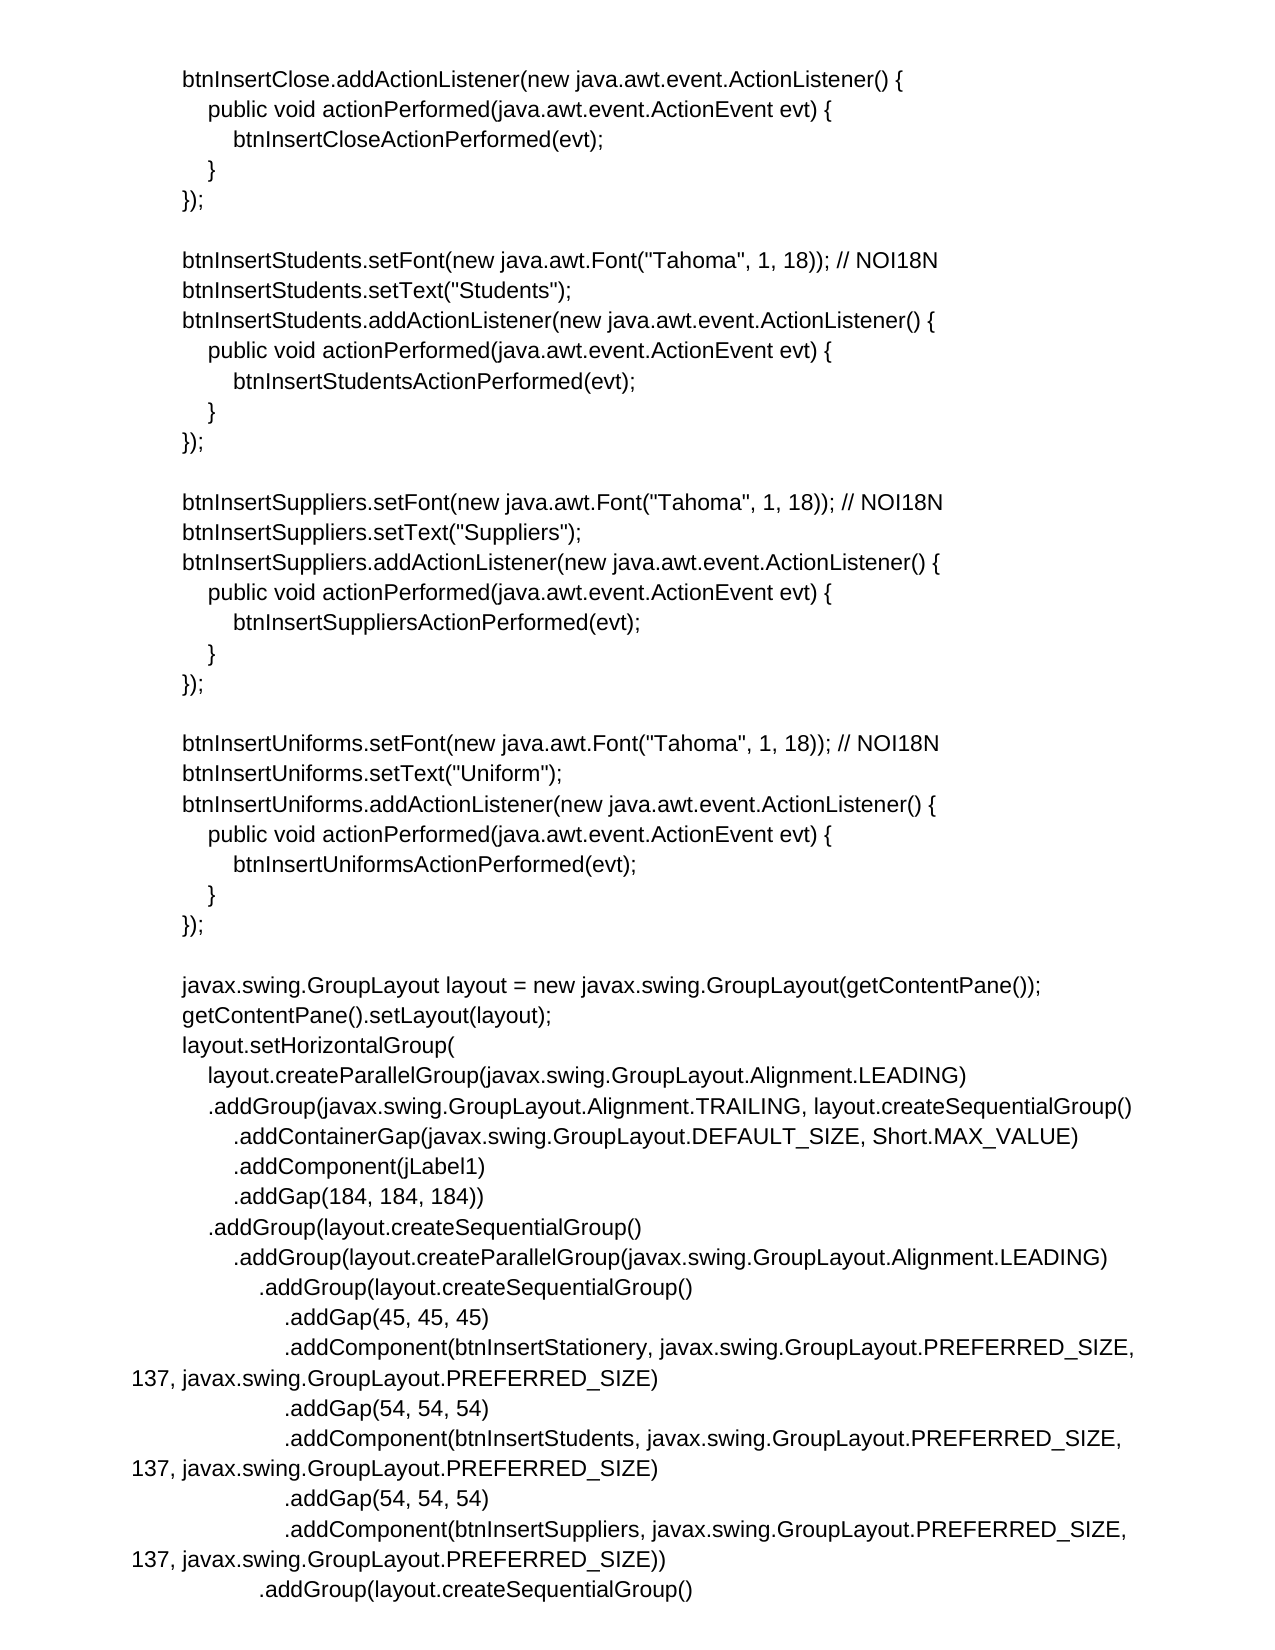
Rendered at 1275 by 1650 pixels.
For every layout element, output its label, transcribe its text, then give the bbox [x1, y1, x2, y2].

text .addGroup(layout.createSequentialGroup() [131, 1274, 1162, 1300]
text } [131, 398, 1162, 424]
text } [131, 156, 1162, 183]
text javax.swing.GroupLayout layout = new javax.swing.GroupLayout(getContentPane()); [131, 972, 1162, 998]
text btnInsertStudents.addActionListener(new java.awt.event.ActionListener() { [131, 307, 1162, 334]
text .addGroup(javax.swing.GroupLayout.Alignment.TRAILING, layout.createSequentialGroup() [131, 1093, 1162, 1119]
text btnInsertStudents.setText("Students"); [131, 277, 1162, 303]
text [131, 96, 1162, 122]
text btnInsertUniformsActionPerformed(evt); [131, 851, 1162, 877]
text }); [131, 670, 1162, 696]
text btnInsertStudentsActionPerformed(evt); [131, 368, 1162, 394]
text btnInsertClose.addActionListener(new java.awt.event.ActionListener() { [131, 66, 1162, 92]
text btnInsertCloseActionPerformed(evt); [131, 126, 1162, 152]
text btnInsertSuppliersActionPerformed(evt); [131, 609, 1162, 636]
text } [131, 639, 1162, 666]
text btnInsertSuppliers.addActionListener(new java.awt.event.ActionListener() { [131, 549, 1162, 575]
text .addGap(54, 54, 54) [131, 1395, 1162, 1421]
text } [131, 881, 1162, 908]
text layout.setHorizontalGroup( [131, 1032, 1162, 1059]
text .addComponent(btnInsertSuppliers, javax.swing.GroupLayout.PREFERRED_SIZE, 137, javax.swing.GroupLayout.PREFERRED_SIZE)) [131, 1516, 1162, 1572]
text btnInsertUniforms.setFont(new java.awt.Font("Tahoma", 1, 18)); // NOI18N [131, 730, 1162, 757]
text .addGroup(layout.createSequentialGroup() [131, 1576, 1162, 1602]
text }); [131, 186, 1162, 213]
text .addComponent(jLabel1) [131, 1153, 1162, 1179]
text .addComponent(btnInsertStationery, javax.swing.GroupLayout.PREFERRED_SIZE, 137, javax.swing.GroupLayout.PREFERRED_SIZE) [131, 1334, 1162, 1391]
text btnInsertUniforms.addActionListener(new java.awt.event.ActionListener() { [131, 791, 1162, 817]
text .addGap(184, 184, 184)) [131, 1183, 1162, 1210]
text btnInsertStudents.setFont(new java.awt.Font("Tahoma", 1, 18)); // NOI18N [131, 247, 1162, 273]
text .addGroup(layout.createParallelGroup(javax.swing.GroupLayout.Alignment.LEADING) [131, 1244, 1162, 1270]
text btnInsertSuppliers.setFont(new java.awt.Font("Tahoma", 1, 18)); // NOI18N [131, 488, 1162, 515]
text }); [131, 428, 1162, 454]
text .addGap(54, 54, 54) [131, 1485, 1162, 1512]
text getContentPane().setLayout(layout); [131, 1002, 1162, 1028]
text public void actionPerformed(java.awt.event.ActionEvent evt) { [131, 579, 1162, 606]
text .addComponent(btnInsertStudents, javax.swing.GroupLayout.PREFERRED_SIZE, 137, javax.swing.GroupLayout.PREFERRED_SIZE) [131, 1425, 1162, 1482]
text layout.createParallelGroup(javax.swing.GroupLayout.Alignment.LEADING) [131, 1062, 1162, 1089]
text }); [131, 911, 1162, 938]
text btnInsertUniforms.setText("Uniform"); [131, 760, 1162, 787]
text btnInsertSuppliers.setText("Suppliers"); [131, 519, 1162, 545]
text .addContainerGap(javax.swing.GroupLayout.DEFAULT_SIZE, Short.MAX_VALUE) [131, 1123, 1162, 1149]
text public void actionPerformed(java.awt.event.ActionEvent evt) { [131, 821, 1162, 847]
text public void actionPerformed(java.awt.event.ActionEvent evt) { [131, 337, 1162, 364]
text .addGroup(layout.createSequentialGroup() [131, 1213, 1162, 1240]
text .addGap(45, 45, 45) [131, 1304, 1162, 1331]
